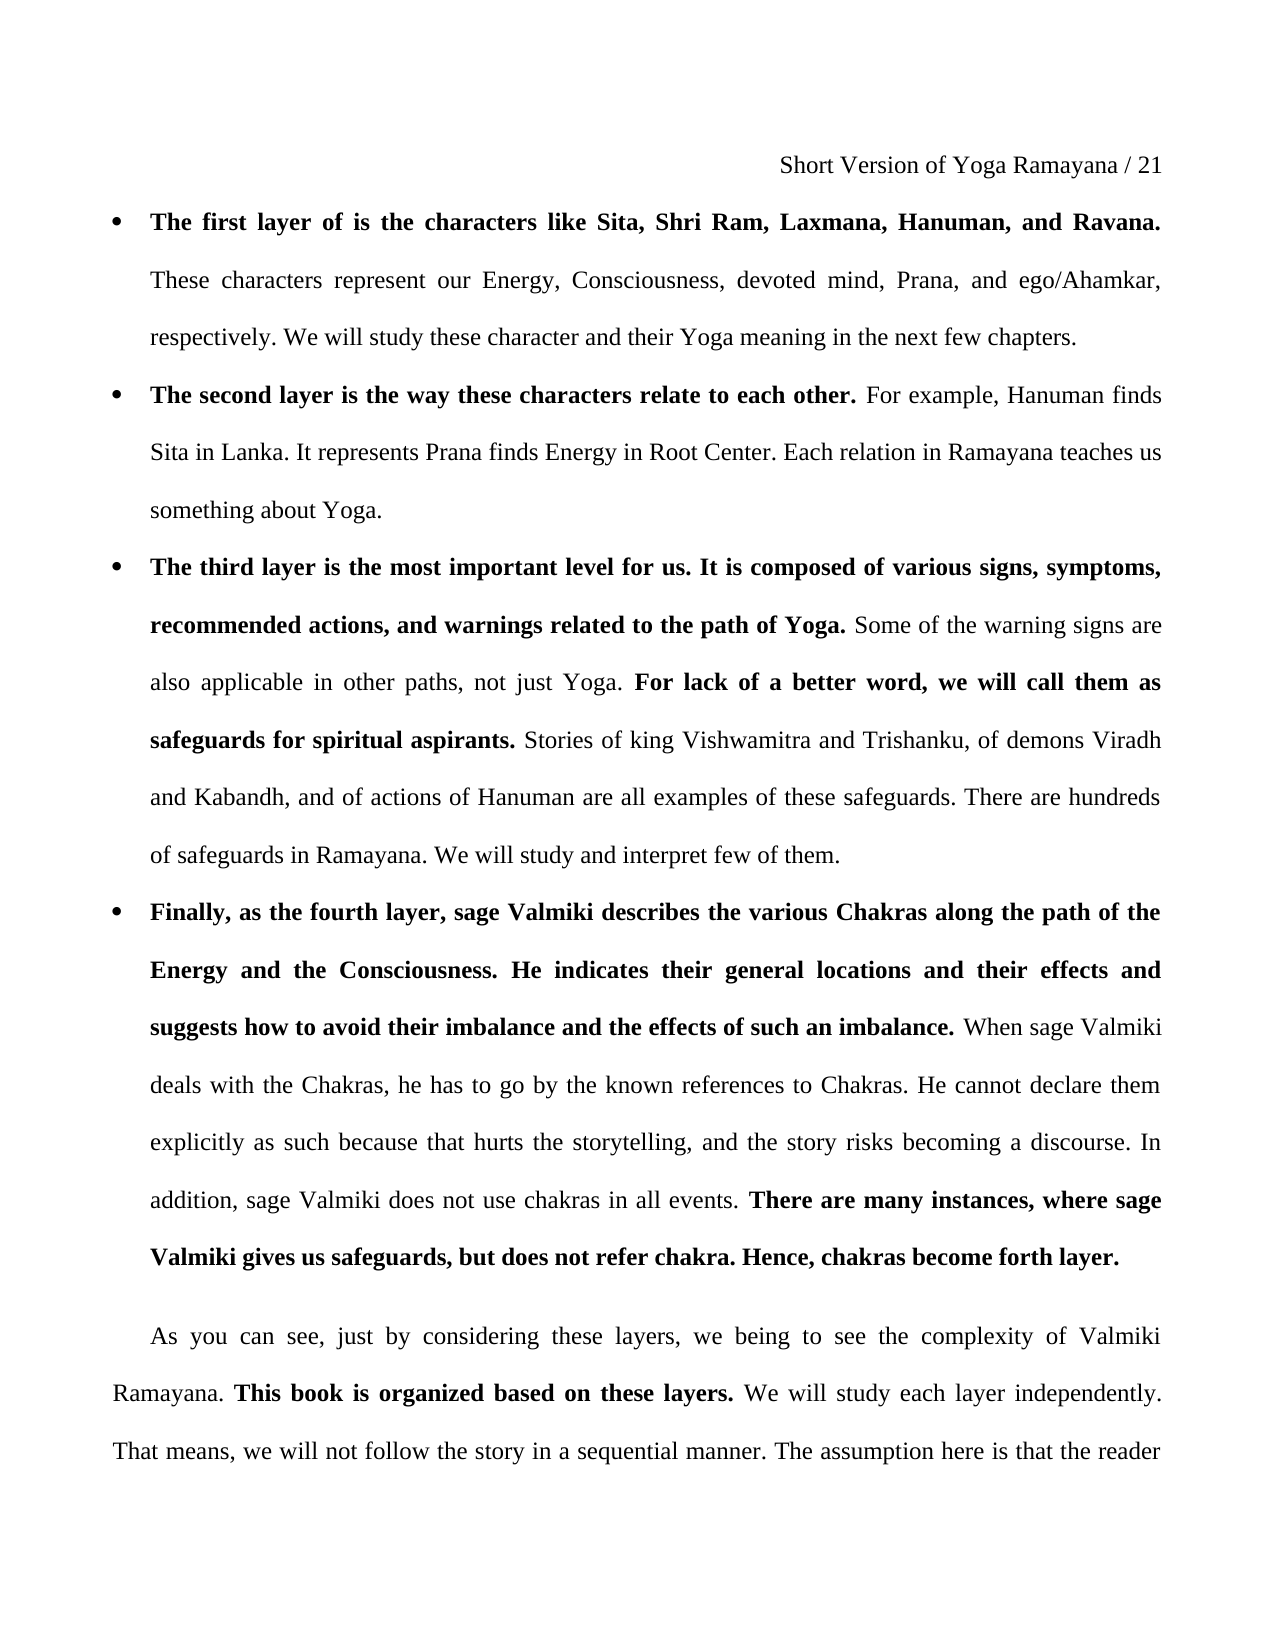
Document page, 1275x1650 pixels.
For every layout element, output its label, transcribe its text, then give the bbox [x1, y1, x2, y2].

list The first layer of is the characters like Sita, Shri Ram, Laxmana, Hanuman, and Ravana. These characters represent our Energy, Consciousness, devoted mind, Prana, and ego/Ahamkar, respectively. We will study these character and their Yoga meaning in the next few chapters. [112, 207, 1162, 351]
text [112, 1321, 1162, 1464]
list Finally, as the fourth layer, sage Valmiki describes the various Chakras along the path of the Energy and the Consciousness. He indicates their general locations and their effects and suggests how to avoid their imbalance and the effects of such an imbalance. When sage Valmiki deals with the Chakras, he has to go by the known references to Chakras. He cannot declare them explicitly as such because that hurts the storytelling, and the story risks becoming a discourse. In addition, sage Valmiki does not use chakras in all events. There are many instances, where sage Valmiki gives us safeguards, but does not refer chakra. Hence, chakras become forth layer. [112, 897, 1162, 1271]
list The second layer is the way these characters relate to each other. For example, Hanuman finds Sita in Lanka. It represents Prana finds Energy in Root Center. Each relation in Ramayana teaches us something about Yoga. [112, 380, 1162, 524]
list The third layer is the most important level for us. It is composed of various signs, symptoms, recommended actions, and warnings related to the path of Yoga. Some of the warning signs are also applicable in other paths, not just Yoga. For lack of a better word, we will call them as safeguards for spiritual aspirants. Stories of king Vishwamitra and Trishanku, of demons Viradh and Kabandh, and of actions of Hanuman are all examples of these safeguards. There are hundreds of safeguards in Ramayana. We will study and interpret few of them. [112, 552, 1162, 869]
